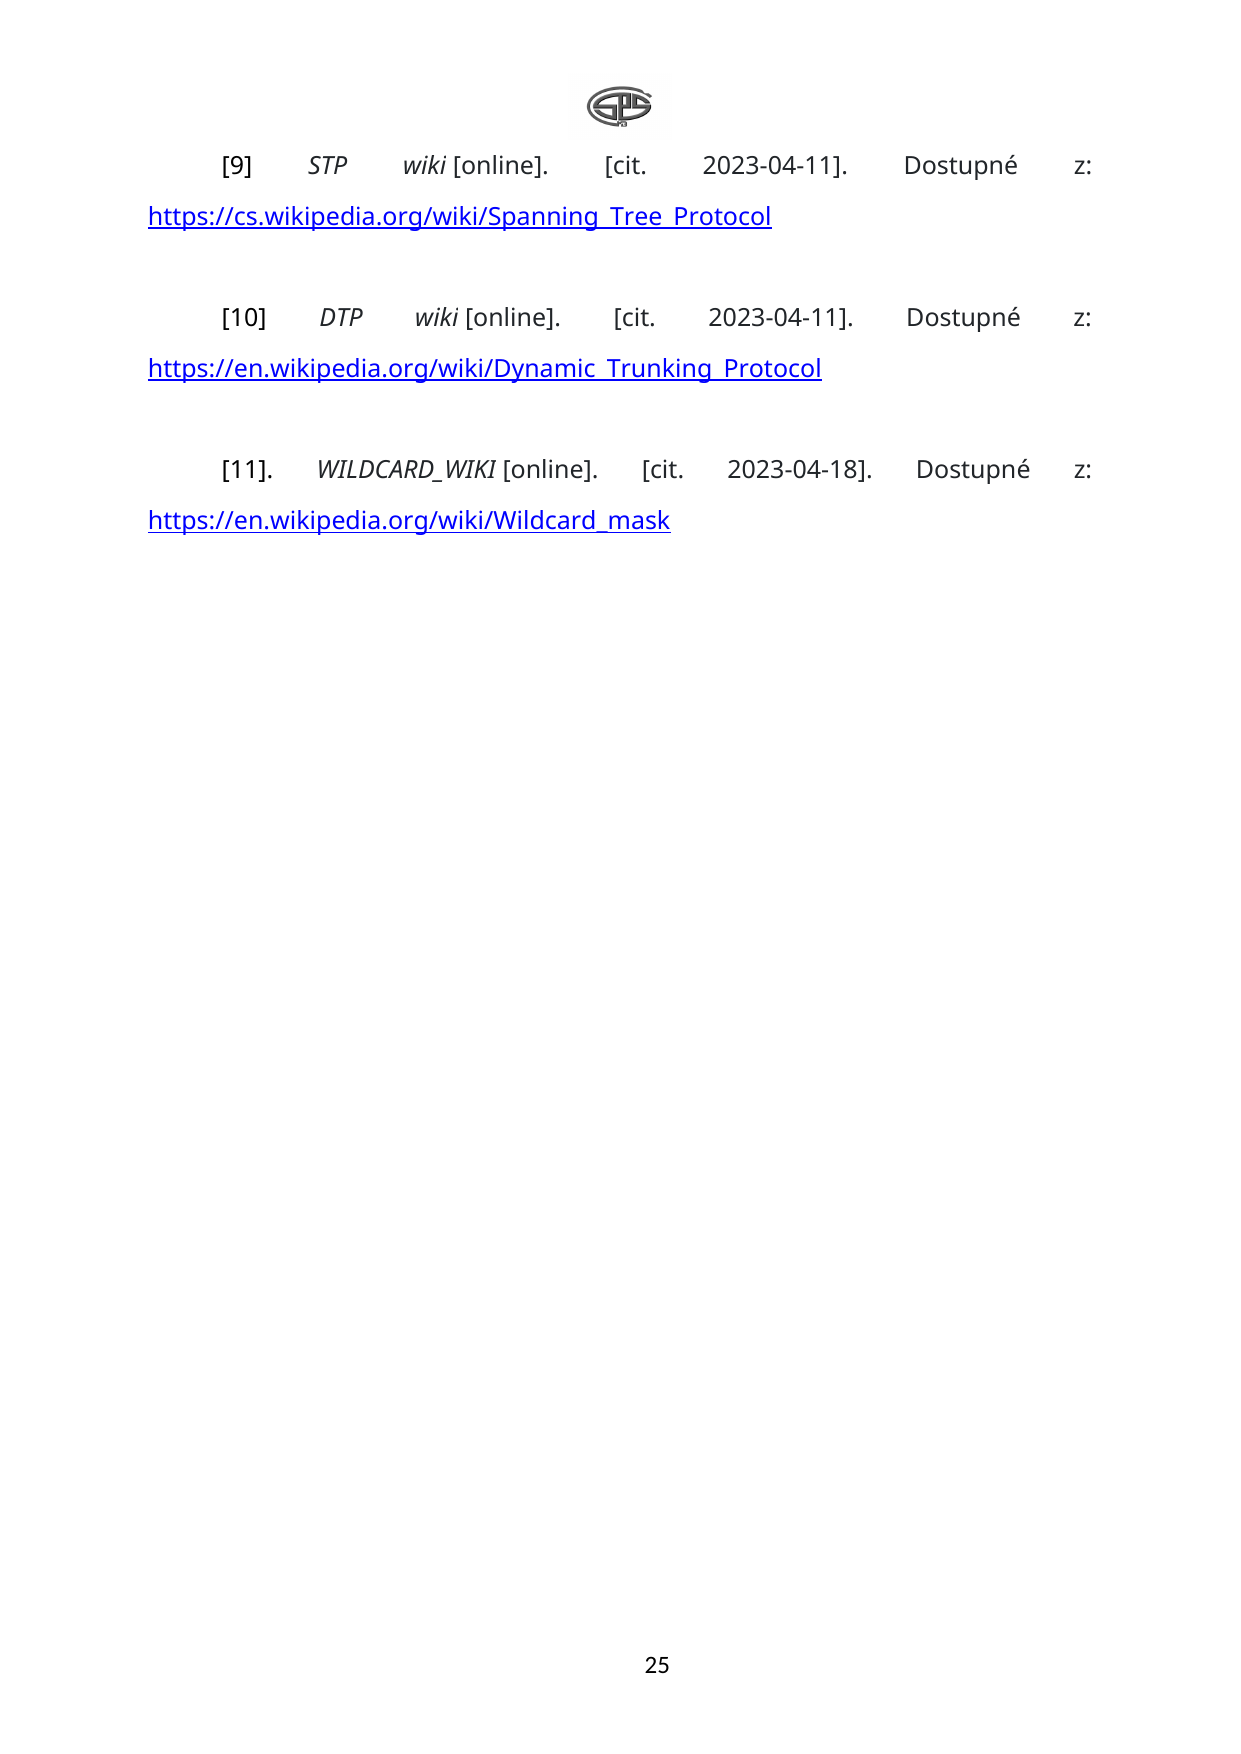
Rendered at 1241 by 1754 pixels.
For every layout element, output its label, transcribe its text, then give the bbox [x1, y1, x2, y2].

text [10] DTP wiki [online]. [cit. 2023-04-11]. Dostupné z: https://en.wikipedia.org/wiki/Dynamic_Trunking_Protocol [148, 300, 1093, 385]
picture [567, 73, 673, 140]
text [11]. WILDCARD_WIKI [online]. [cit. 2023-04-18]. Dostupné z: https://en.wikipedia.org/wiki/Wildcard_mask [148, 452, 1093, 537]
text [9] STP wiki [online]. [cit. 2023-04-11]. Dostupné z: https://cs.wikipedia.org/wiki/Spanning_Tree_Protocol [148, 148, 1093, 233]
